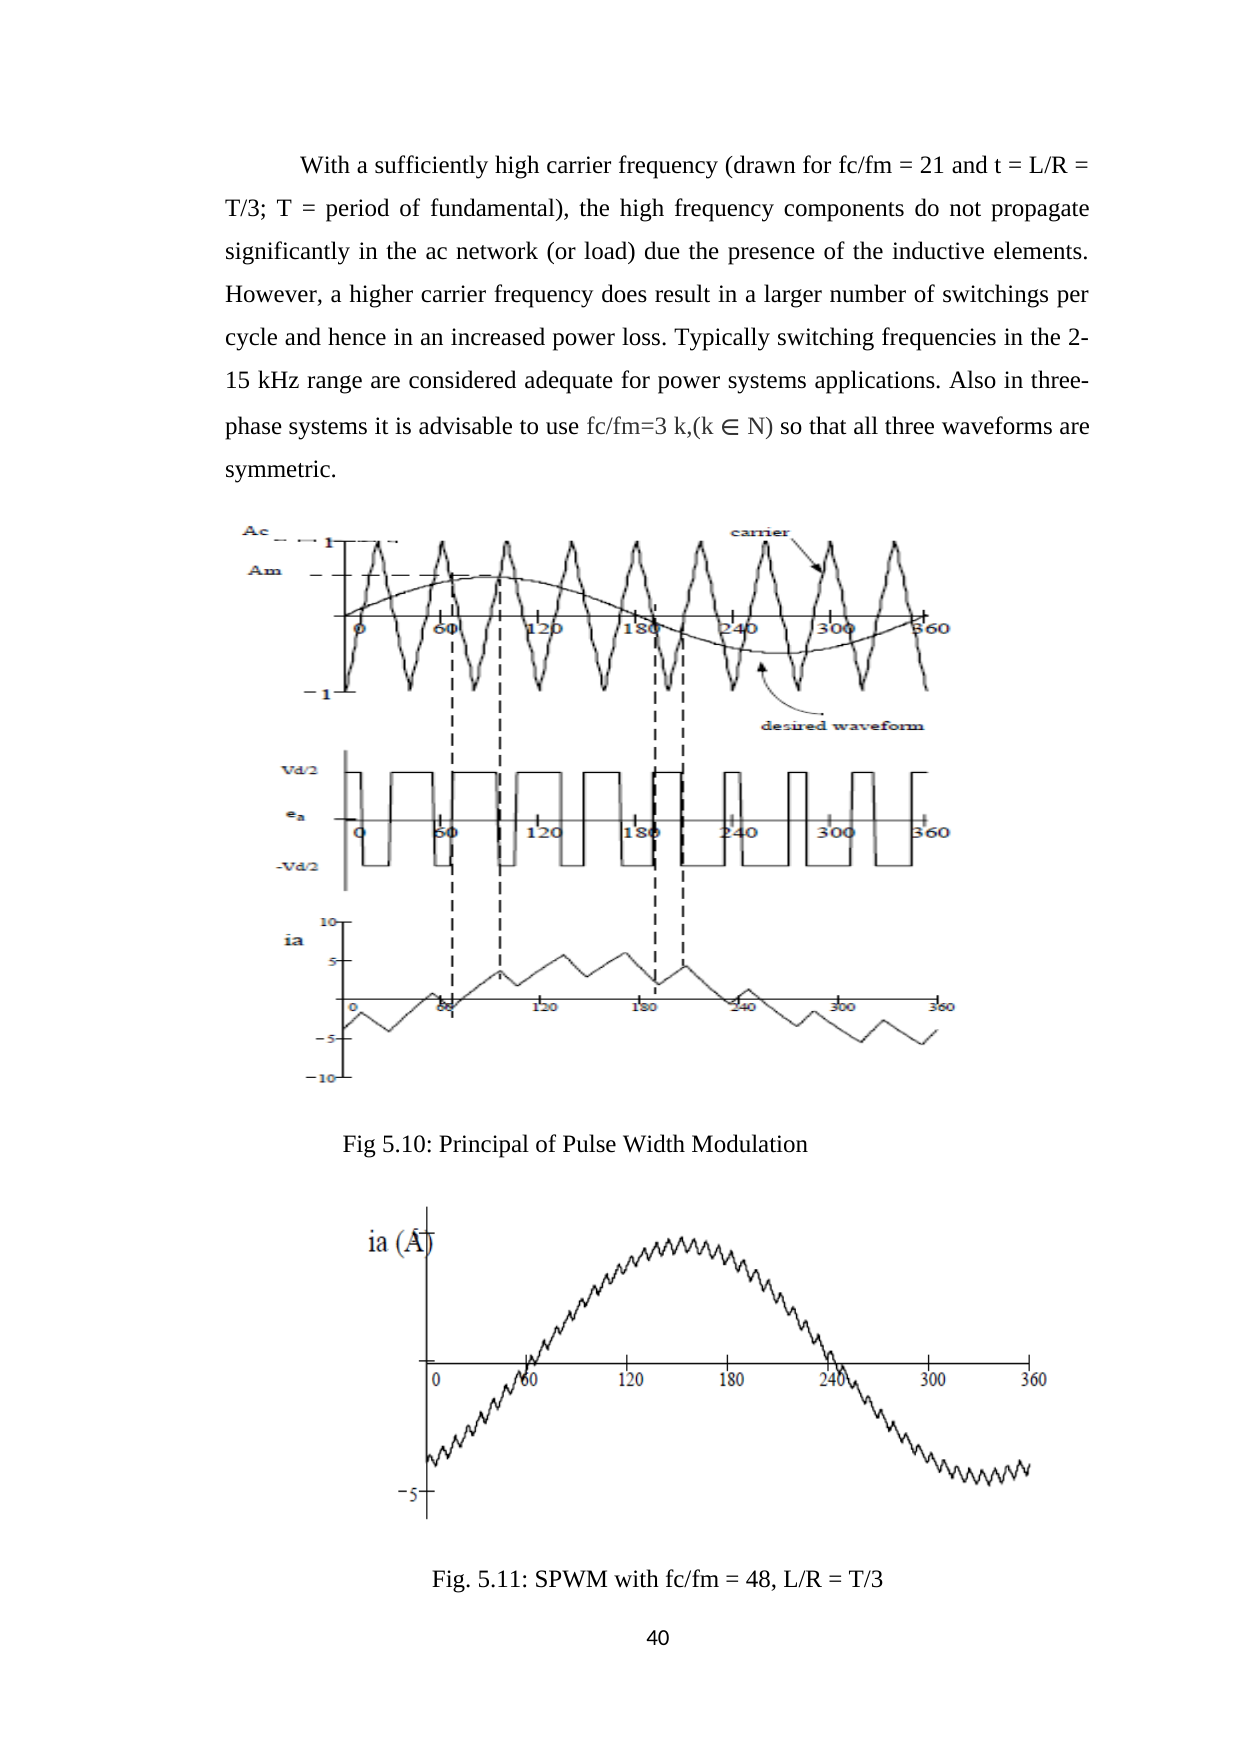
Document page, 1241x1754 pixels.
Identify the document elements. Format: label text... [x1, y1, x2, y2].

text Fig. 5.11: SPWM with fc/fm = 48, L/R = T/3 [225, 1564, 1090, 1593]
list With a sufficiently high carrier frequency (drawn for fc/fm = 21 and t = L/R = T/3; T = period of fundamental), the high frequency components do not propagate significantly in the ac network (or load) due the presence of the inductive elements. However, a higher carrier frequency does result in a larger number of switchings per cycle and hence in an increased power loss. Typically switching frequencies in the 2-15 kHz range are considered adequate for power systems applications. Also in three-phase systems it is advisable to use fc/fm=3 k,(k ∈ N) so that all three waveforms are symmetric. [225, 150, 1090, 483]
picture [225, 517, 964, 1095]
picture [356, 1196, 1059, 1522]
text Fig 5.10: Principal of Pulse Width Modulation [342, 1129, 1090, 1158]
